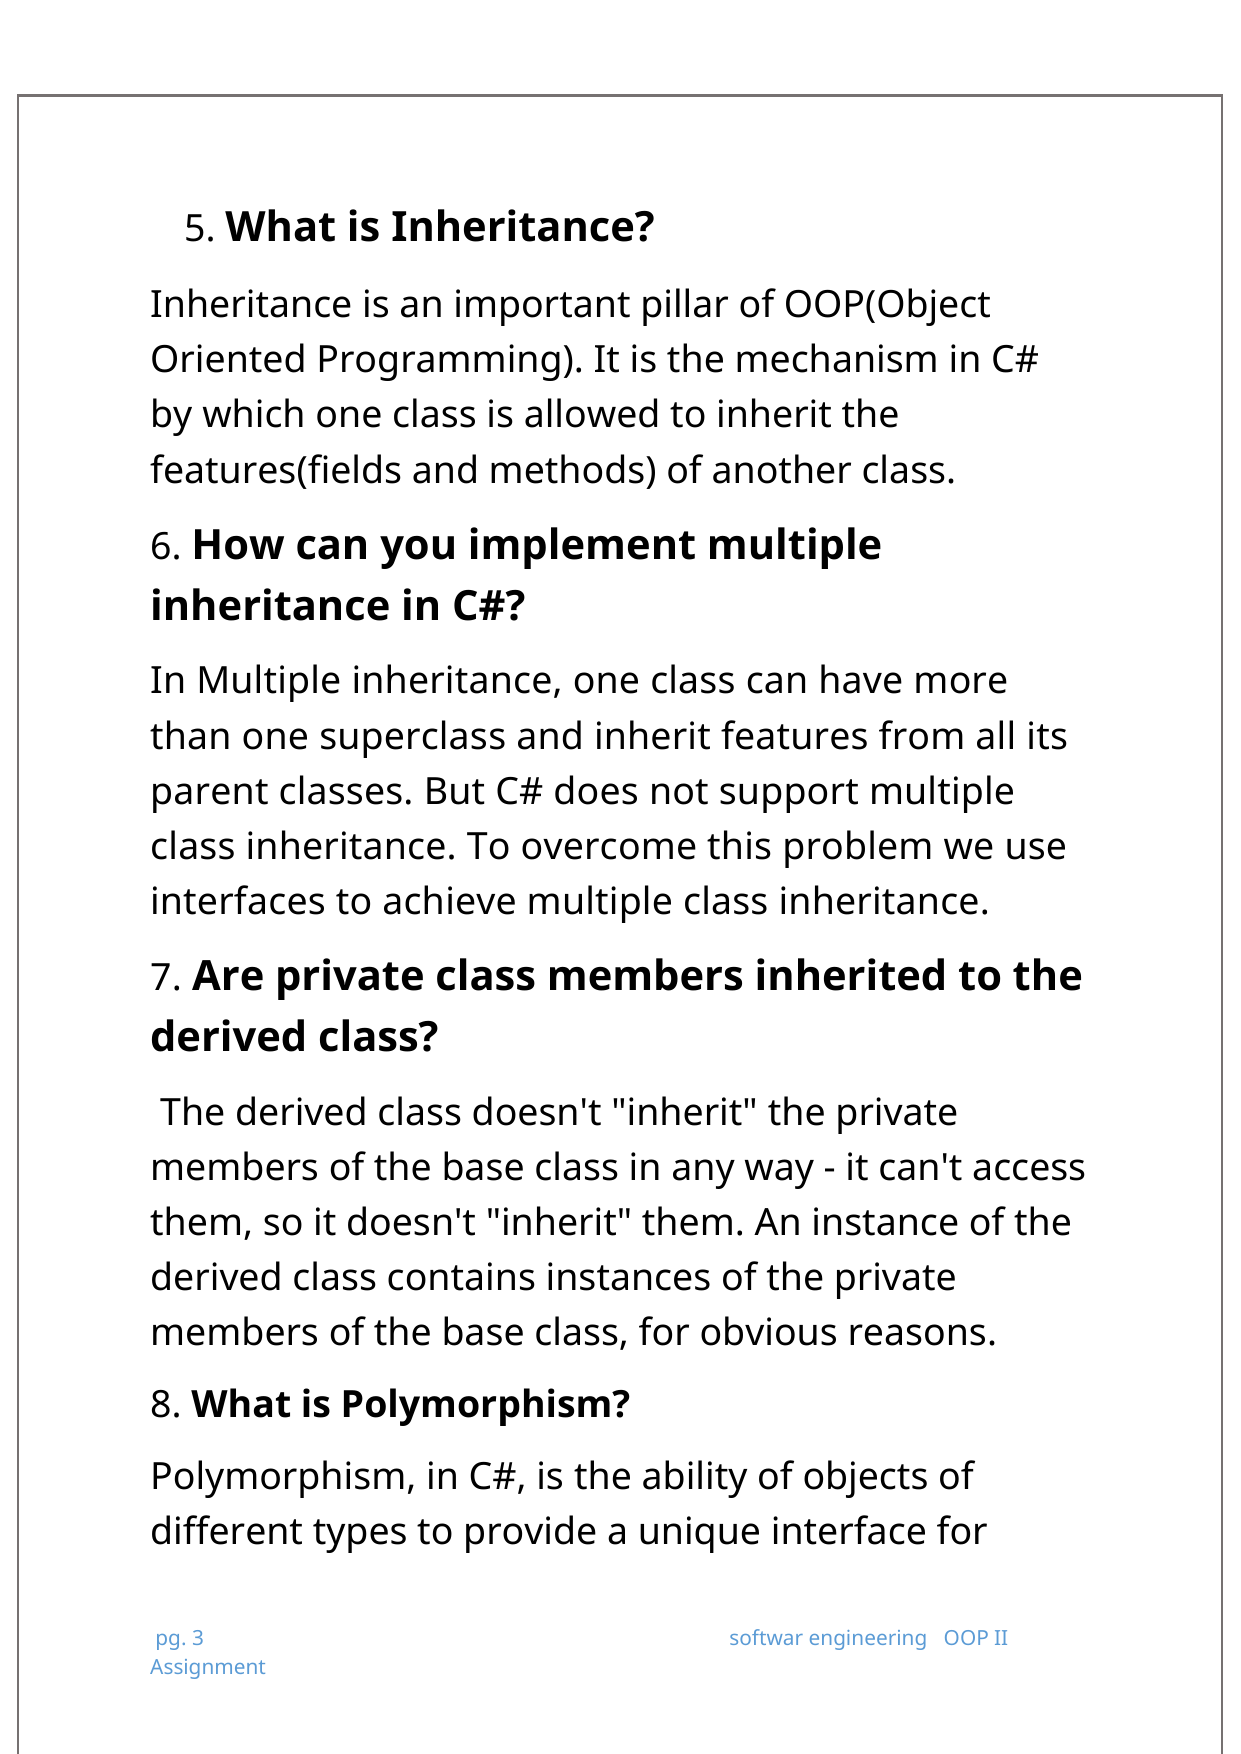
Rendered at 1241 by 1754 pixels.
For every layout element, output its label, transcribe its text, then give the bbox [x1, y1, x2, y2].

text The derived class doesn't "inherit" the private members of the base class in any way - it can't access them, so it doesn't "inherit" them. An instance of the derived class contains instances of the private members of the base class, for obvious reasons. [150, 1085, 1090, 1357]
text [150, 1449, 1090, 1555]
text In Multiple inheritance, one class can have more than one superclass and inherit features from all its parent classes. But C# does not support multiple class inheritance. To overcome this problem we use interfaces to achieve multiple class inheritance. [150, 654, 1090, 925]
text 7. Are private class members inherited to the derived class? [150, 946, 1090, 1064]
text 6. How can you implement multiple inheritance in C#? [150, 515, 1090, 633]
text 5. What is Inheritance? [150, 197, 1090, 254]
text Inheritance is an important pillar of OOP(Object Oriented Programming). It is the mechanism in C# by which one class is allowed to inherit the features(fields and methods) of another class. [150, 278, 1090, 494]
text 8. What is Polymorphism? [150, 1377, 1090, 1428]
